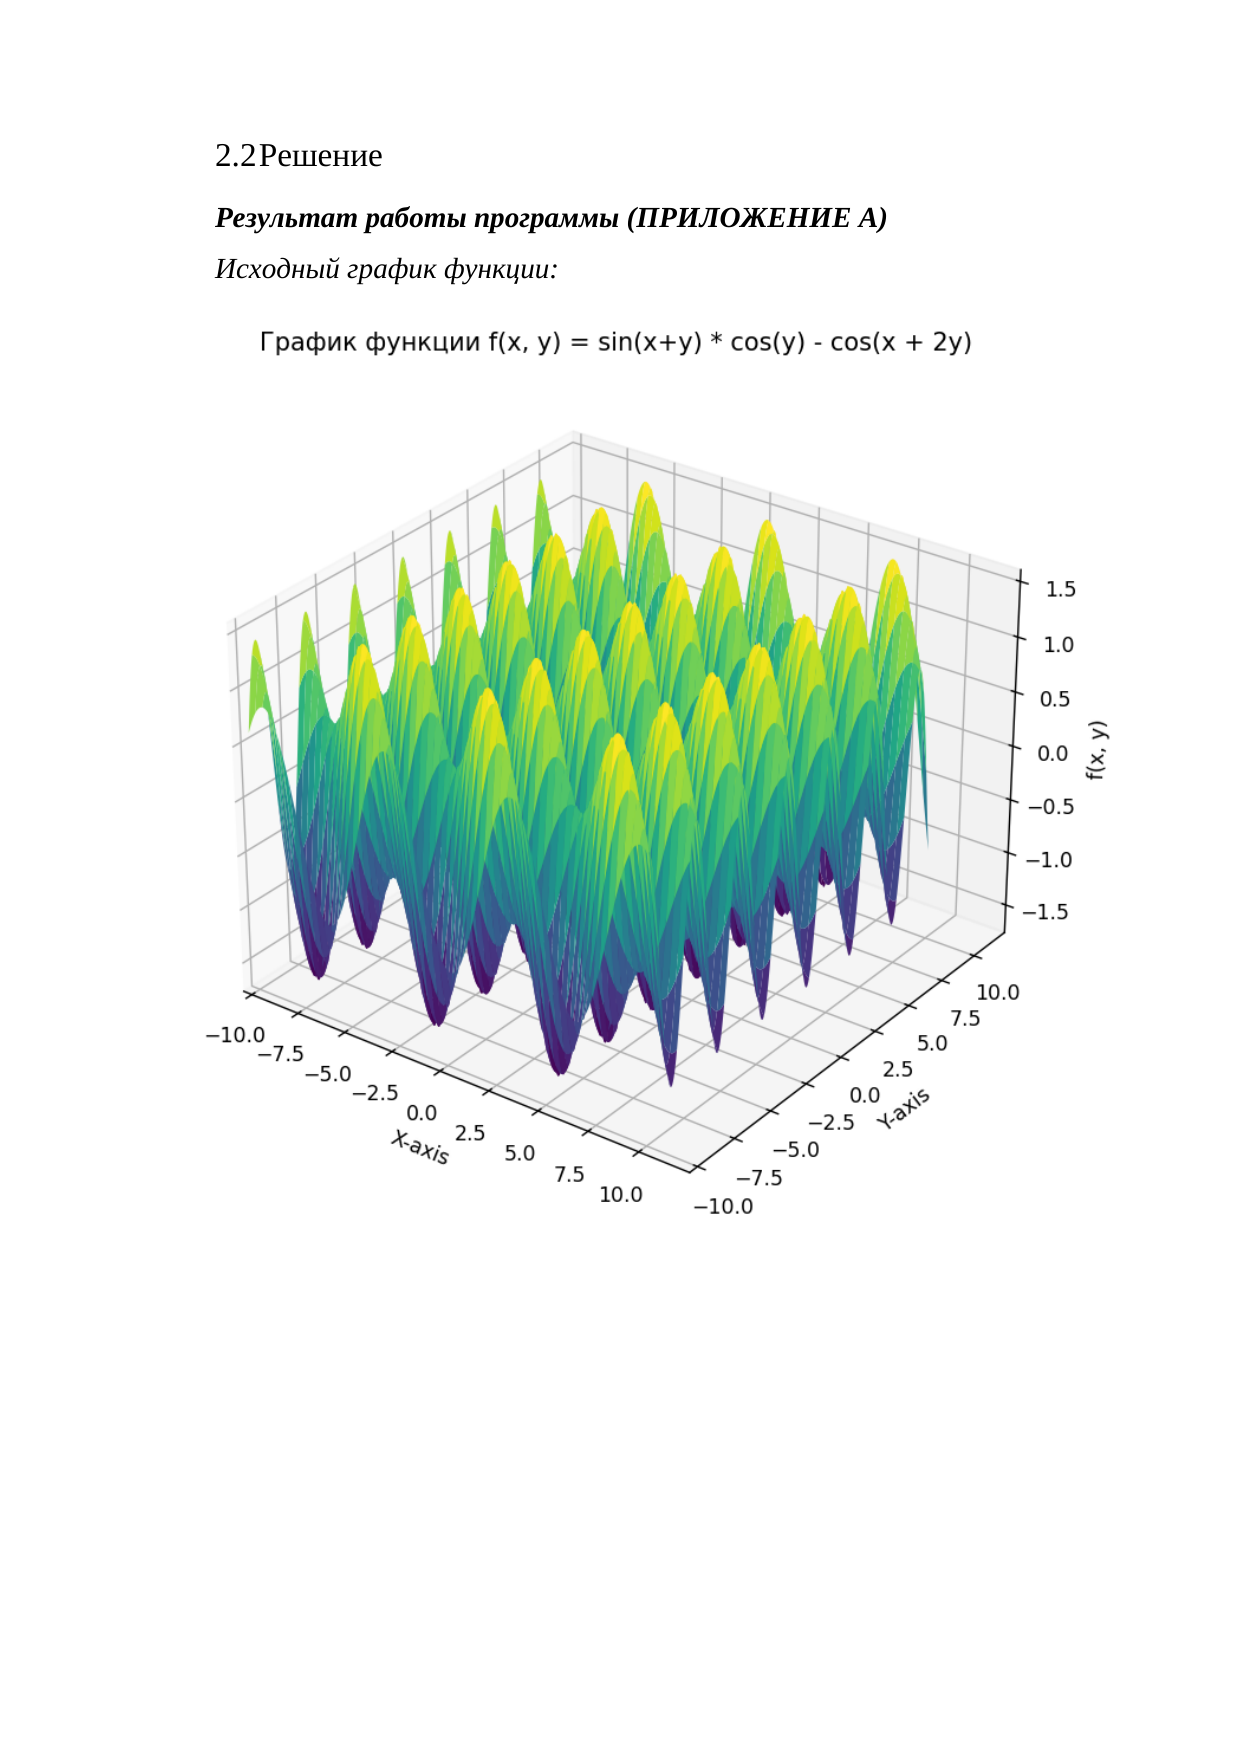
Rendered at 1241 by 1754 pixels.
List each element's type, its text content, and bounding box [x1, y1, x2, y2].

text Исходный график функции: [177, 251, 1152, 284]
text Результат работы программы (ПРИЛОЖЕНИЕ А) [177, 201, 1152, 234]
subtitle Решение [215, 135, 1152, 173]
picture [177, 301, 1152, 1254]
